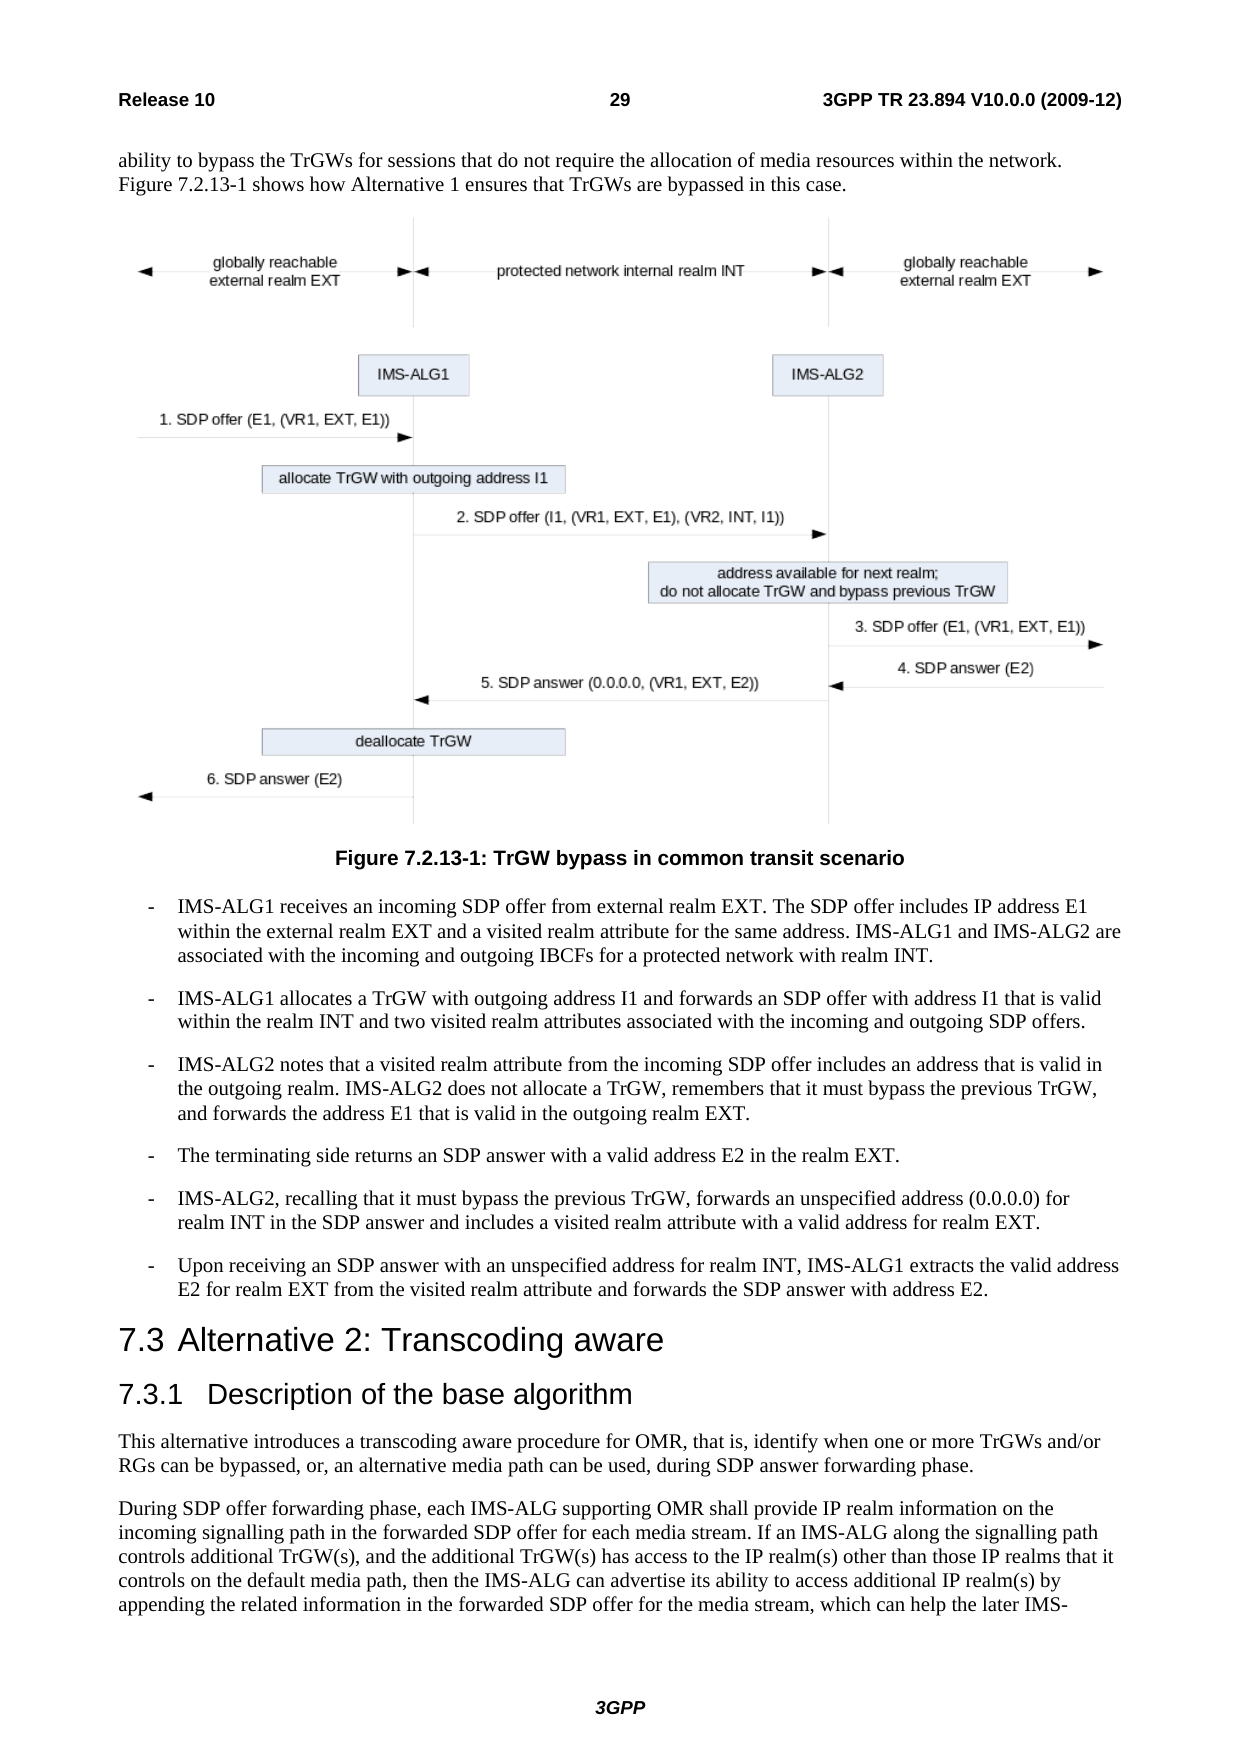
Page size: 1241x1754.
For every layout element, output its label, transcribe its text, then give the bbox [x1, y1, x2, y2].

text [118, 1496, 1122, 1616]
subtitle 7.3.1 Description of the base algorithm [118, 1377, 1122, 1411]
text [118, 147, 1122, 196]
text Figure 7.2.13-1: TrGW bypass in common transit scenario [118, 846, 1122, 869]
text - Upon receiving an SDP answer with an unspecified address for realm INT, IMS-ALG1 extracts the valid address E2 for realm EXT from the visited realm attribute and forwards the SDP answer with address E2. [148, 1253, 1122, 1301]
subtitle 7.3 Alternative 2: Transcoding aware [118, 1320, 1122, 1358]
text - IMS-ALG2 notes that a visited realm attribute from the incoming SDP offer includes an address that is valid in the outgoing realm. IMS-ALG2 does not allocate a TrGW, remembers that it must bypass the previous TrGW, and forwards the address E1 that is valid in the outgoing realm EXT. [148, 1052, 1122, 1124]
text - IMS-ALG1 allocates a TrGW with outgoing address I1 and forwards an SDP offer with address I1 that is valid within the realm INT and two visited realm attributes associated with the incoming and outgoing SDP offers. [148, 985, 1122, 1033]
text - The terminating side returns an SDP answer with a valid address E2 in the realm EXT. [148, 1143, 1122, 1167]
text - IMS-ALG2, recalling that it must bypass the previous TrGW, forwards an unspecified address (0.0.0.0) for realm INT in the SDP answer and includes a visited realm attribute with a valid address for realm EXT. [148, 1186, 1122, 1234]
text - IMS-ALG1 receives an incoming SDP offer from external realm EXT. The SDP offer includes IP address E1 within the external realm EXT and a visited realm attribute for the same address. IMS-ALG1 and IMS-ALG2 are associated with the incoming and outgoing IBCFs for a protected network with realm INT. [148, 894, 1122, 967]
text This alternative introduces a transcoding aware procedure for OMR, that is, identify when one or more TrGWs and/or RGs can be bypassed, or, an alternative media path can be used, during SDP answer forwarding phase. [118, 1429, 1122, 1477]
